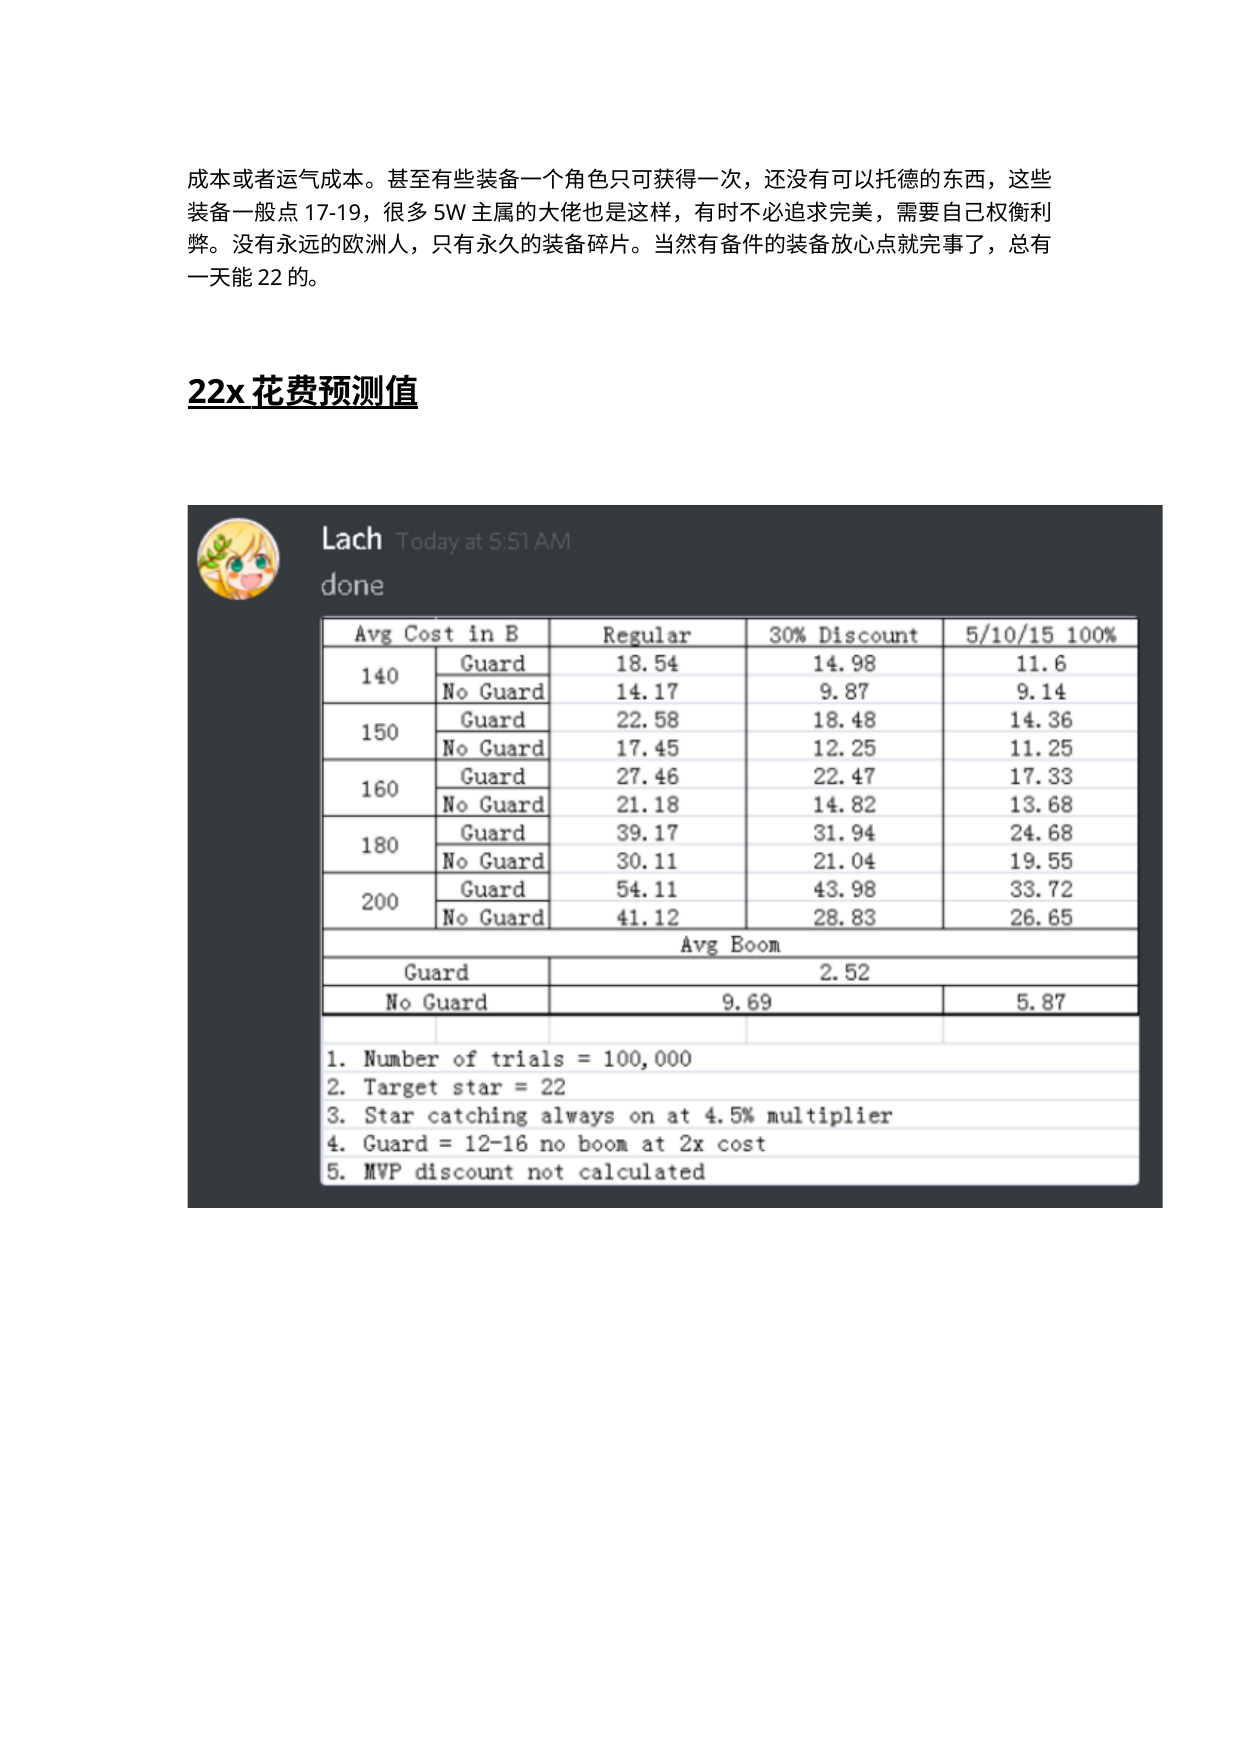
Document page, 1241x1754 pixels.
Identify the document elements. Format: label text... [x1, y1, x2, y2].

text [187, 162, 1053, 292]
text 22x花费预测值 [187, 357, 1053, 422]
picture [187, 505, 1163, 1208]
